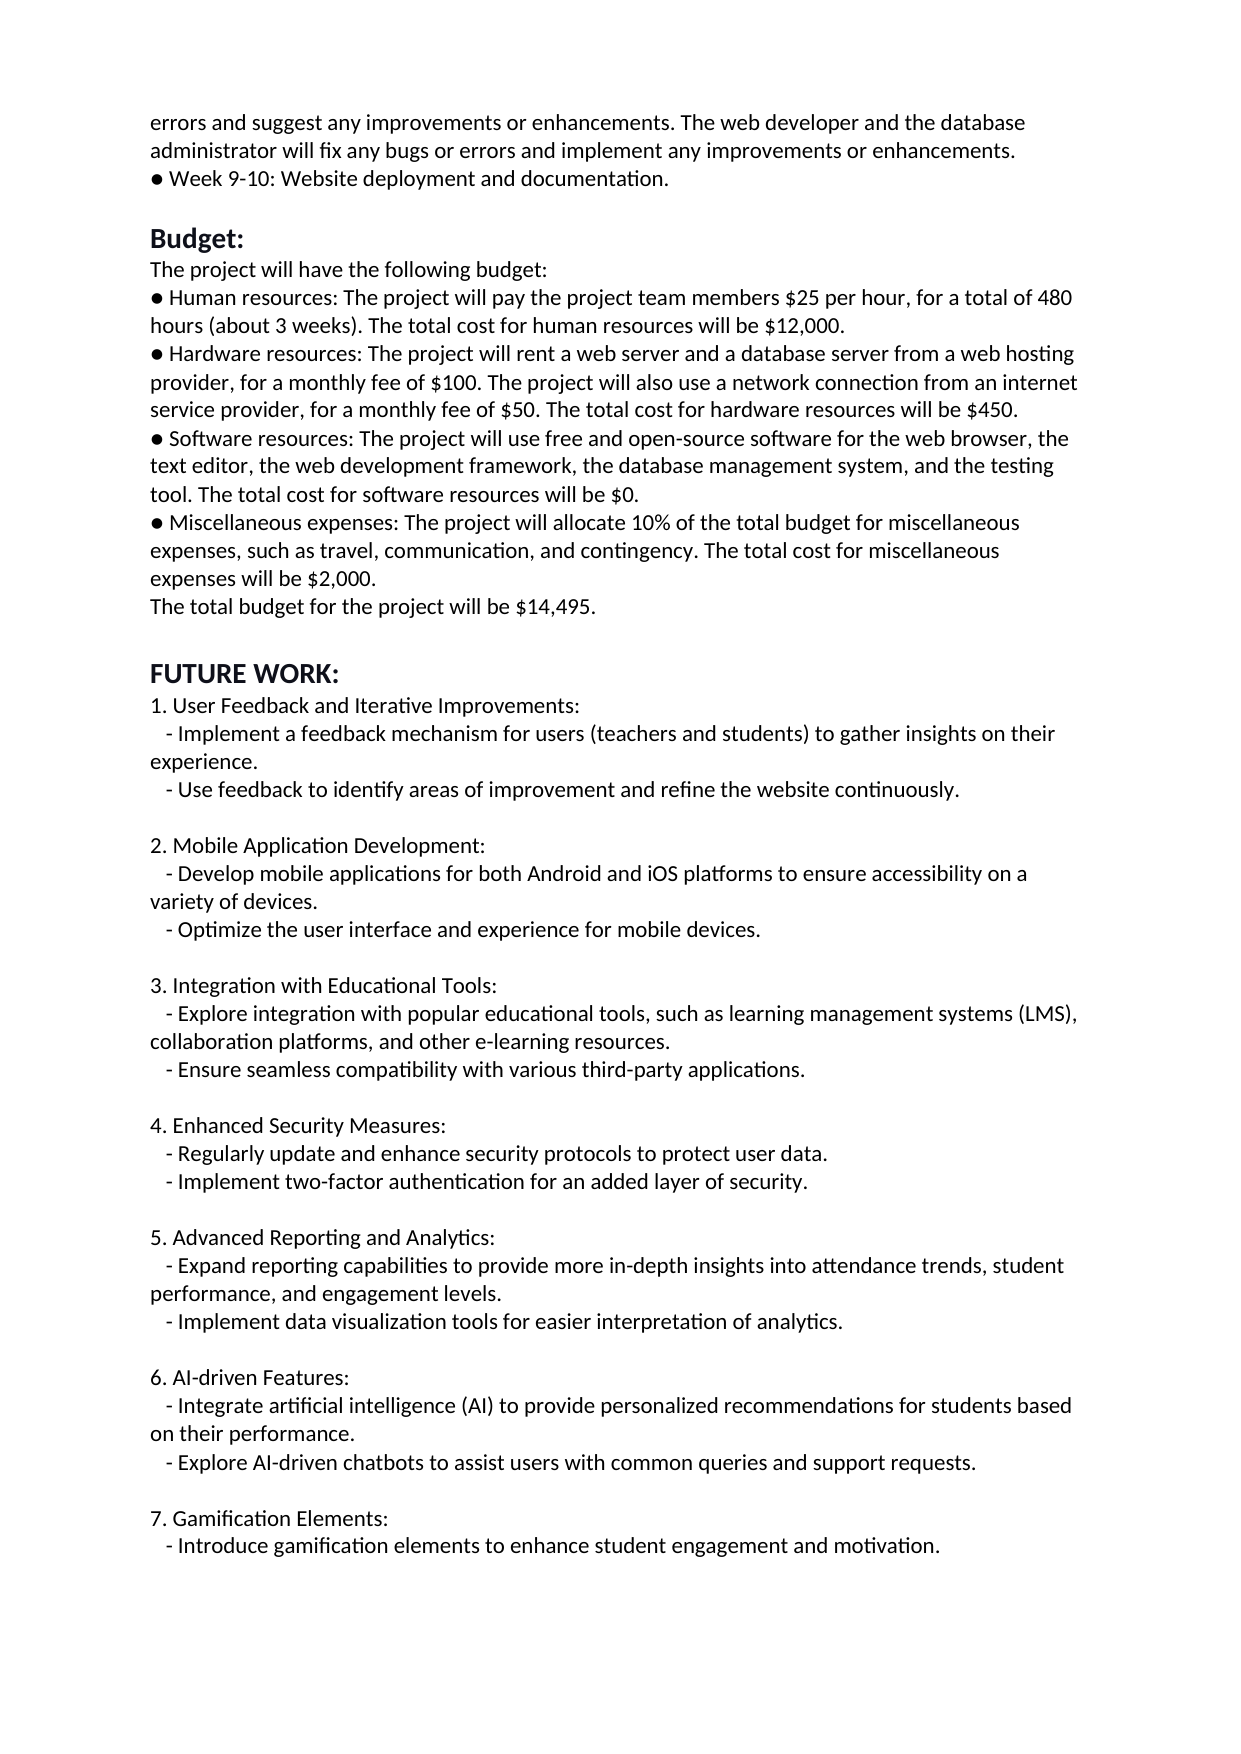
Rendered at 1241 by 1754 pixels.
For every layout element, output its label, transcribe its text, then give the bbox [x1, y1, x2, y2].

text FUTURE WORK: [150, 655, 1090, 691]
text The project will have the following budget: [150, 256, 1090, 283]
text ● Week 9-10: Website deployment and documentation. [150, 164, 1090, 192]
text The total budget for the project will be $14,495. [150, 592, 1090, 620]
text 6. AI-driven Features: [150, 1363, 1090, 1392]
text - Implement data visualization tools for easier interpretation of analytics. [150, 1307, 1090, 1336]
text Budget: [150, 220, 1090, 256]
text - Develop mobile applications for both Android and iOS platforms to ensure accessibility on a variety of devices. [150, 859, 1090, 915]
text - Expand reporting capabilities to provide more in-depth insights into attendance trends, student performance, and engagement levels. [150, 1251, 1090, 1307]
text 5. Advanced Reporting and Analytics: [150, 1223, 1090, 1251]
text - Optimize the user interface and experience for mobile devices. [150, 915, 1090, 943]
text 1. User Feedback and Iterative Improvements: [150, 691, 1090, 719]
text - Implement a feedback mechanism for users (teachers and students) to gather insights on their experience. [150, 719, 1090, 775]
text ● Hardware resources: The project will rent a web server and a database server from a web hosting provider, for a monthly fee of $100. The project will also use a network connection from an internet service provider, for a monthly fee of $50. The total cost for hardware resources will be $450. [150, 339, 1090, 424]
text - Ensure seamless compatibility with various third-party applications. [150, 1055, 1090, 1083]
text - Explore AI-driven chatbots to assist users with common queries and support requests. [150, 1448, 1090, 1476]
text ● Human resources: The project will pay the project team members $25 per hour, for a total of 480 hours (about 3 weeks). The total cost for human resources will be $12,000. [150, 283, 1090, 339]
text - Use feedback to identify areas of improvement and refine the website continuously. [150, 775, 1090, 803]
text - Regularly update and enhance security protocols to protect user data. [150, 1139, 1090, 1167]
text 3. Integration with Educational Tools: [150, 971, 1090, 999]
text - Explore integration with popular educational tools, such as learning management systems (LMS), collaboration platforms, and other e-learning resources. [150, 999, 1090, 1055]
text ● Software resources: The project will use free and open-source software for the web browser, the text editor, the web development framework, the database management system, and the testing tool. The total cost for software resources will be $0. [150, 424, 1090, 508]
text 2. Mobile Application Development: [150, 831, 1090, 859]
text - Implement two-factor authentication for an added layer of security. [150, 1167, 1090, 1195]
text - Integrate artificial intelligence (AI) to provide personalized recommendations for students based on their performance. [150, 1392, 1090, 1448]
text ● Miscellaneous expenses: The project will allocate 10% of the total budget for miscellaneous expenses, such as travel, communication, and contingency. The total cost for miscellaneous expenses will be $2,000. [150, 508, 1090, 592]
text 7. Gamification Elements: [150, 1504, 1090, 1532]
text 4. Enhanced Security Measures: [150, 1111, 1090, 1139]
text - Introduce gamification elements to enhance student engagement and motivation. [150, 1532, 1090, 1560]
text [150, 108, 1090, 164]
